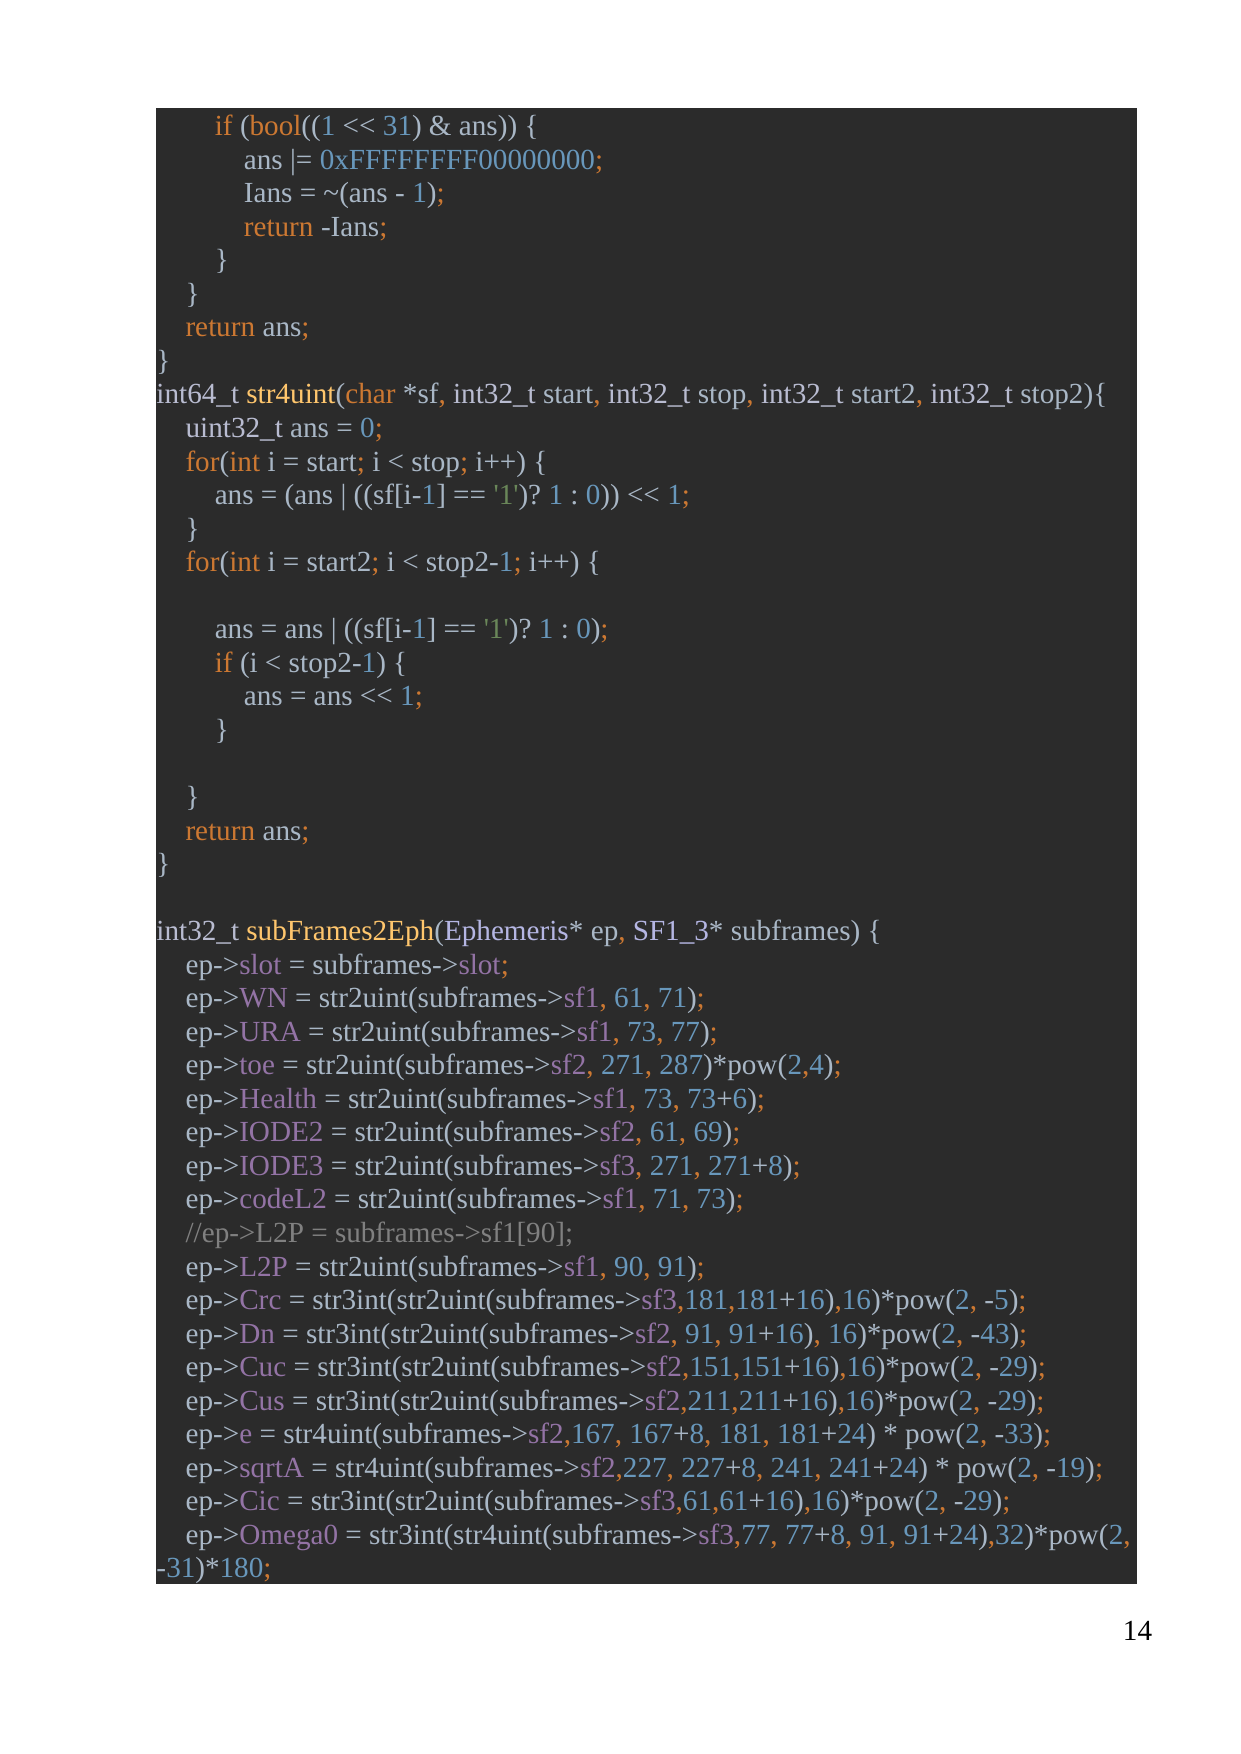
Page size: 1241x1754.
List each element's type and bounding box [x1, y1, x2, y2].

text [156, 108, 1137, 1584]
